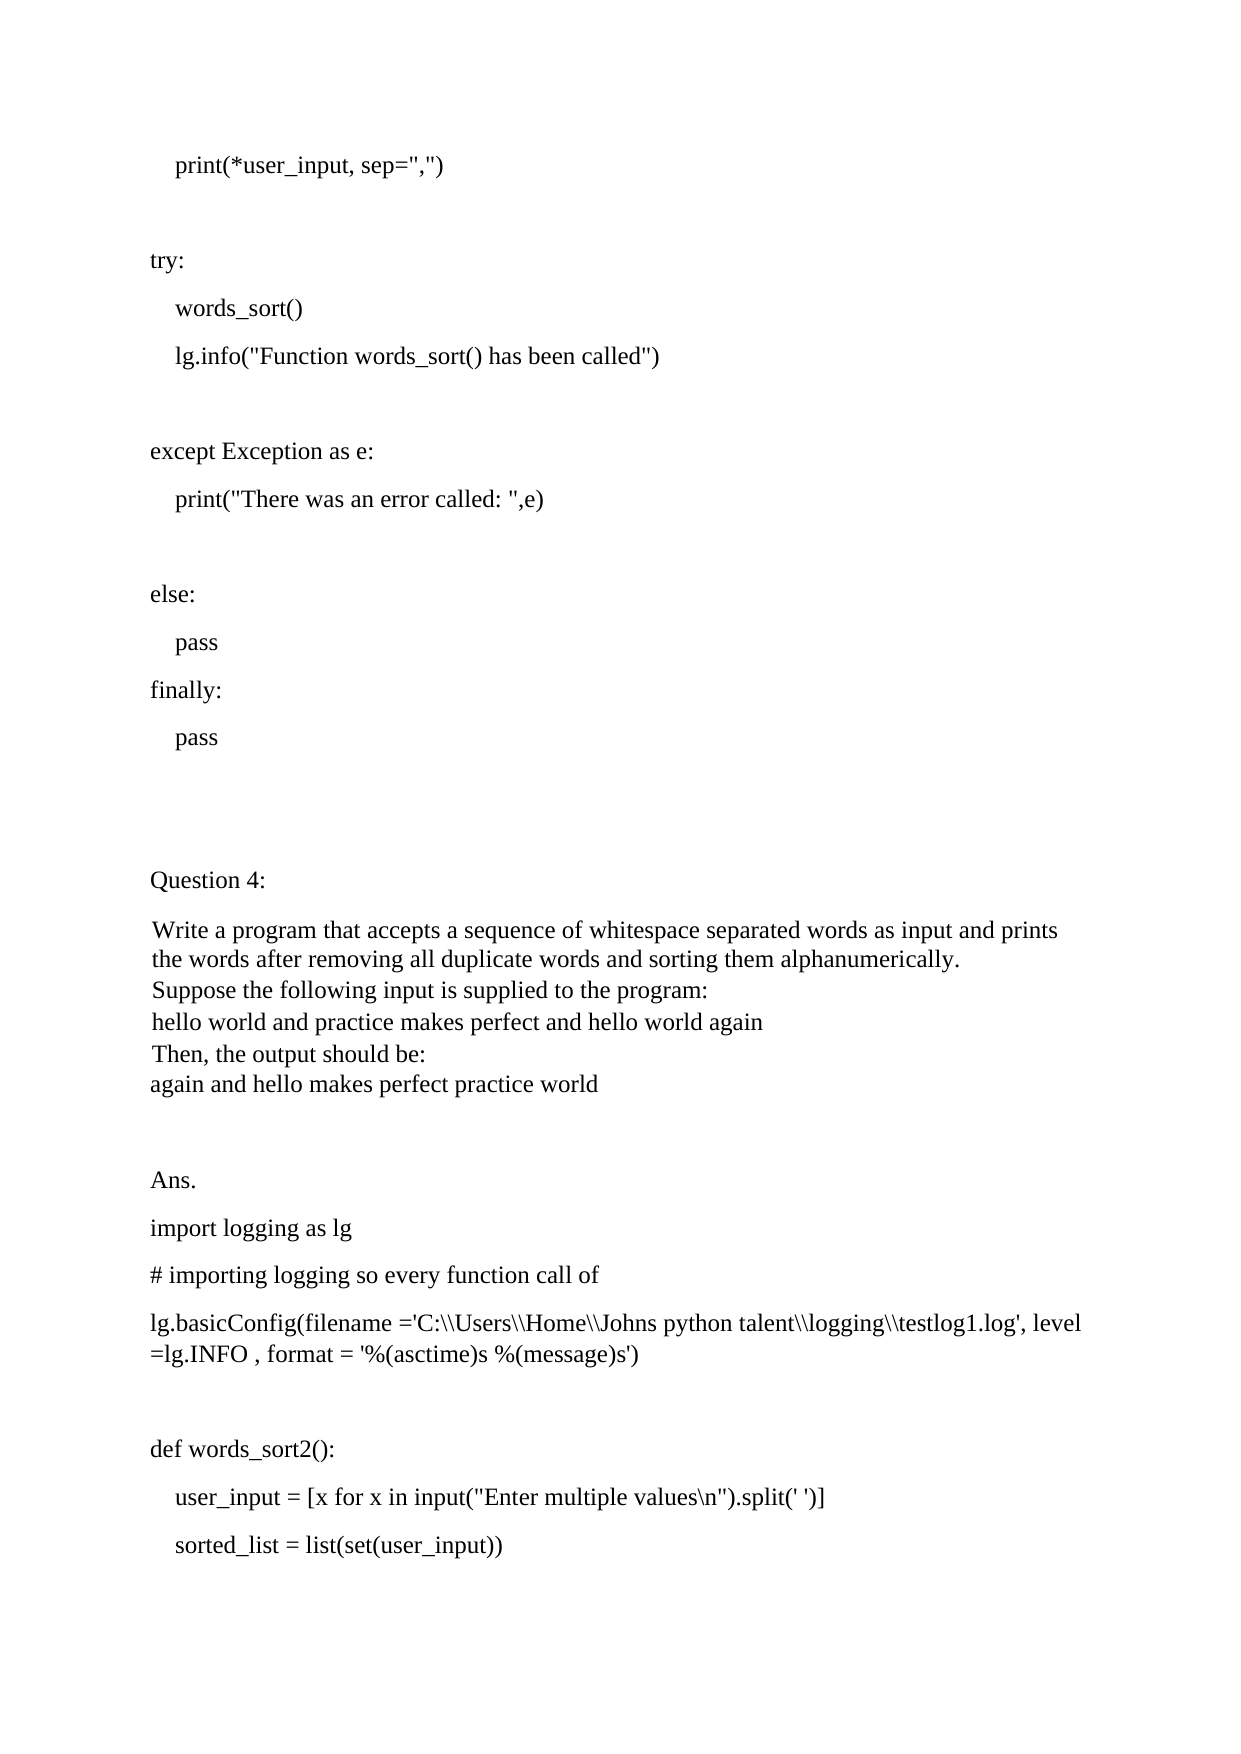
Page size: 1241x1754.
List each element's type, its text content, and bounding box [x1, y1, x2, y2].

text print("There was an error called: ",e) [150, 484, 1090, 513]
table_header Then, the output should be: [150, 1038, 434, 1069]
text Question 4: [150, 866, 1090, 894]
text pass [150, 627, 1090, 656]
text except Exception as e: [150, 436, 1090, 465]
text user_input = [x for x in input("Enter multiple values\n").split(' ')] [150, 1482, 1090, 1511]
table_header hello world and practice makes perfect and hello world again [150, 1006, 771, 1038]
text again and hello makes perfect practice world [150, 1069, 1090, 1098]
text else: [150, 579, 1090, 608]
text # importing logging so every function call of [150, 1260, 1090, 1289]
text words_sort() [150, 293, 1090, 322]
text lg.basicConfig(filename ='C:\\Users\\Home\\Johns python talent\\logging\\testlog1.log', level =lg.INFO , format = '%(asctime)s %(message)s') [150, 1308, 1090, 1368]
text pass [150, 722, 1090, 751]
text finally: [150, 675, 1090, 703]
table_header Suppose the following input is supplied to the program: [150, 974, 716, 1006]
text lg.info("Function words_sort() has been called") [150, 341, 1090, 369]
text print(*user_input, sep=",") [150, 150, 1090, 179]
table_header Write a program that accepts a sequence of whitespace separated words as input and prints the words after removing all duplicate words and sorting them alphanumerically. [150, 913, 1090, 974]
text try: [150, 245, 1090, 274]
text sorted_list = list(set(user_input)) [150, 1530, 1090, 1559]
text def words_sort2(): [150, 1434, 1090, 1463]
text Ans. [150, 1165, 1090, 1194]
text import logging as lg [150, 1213, 1090, 1241]
